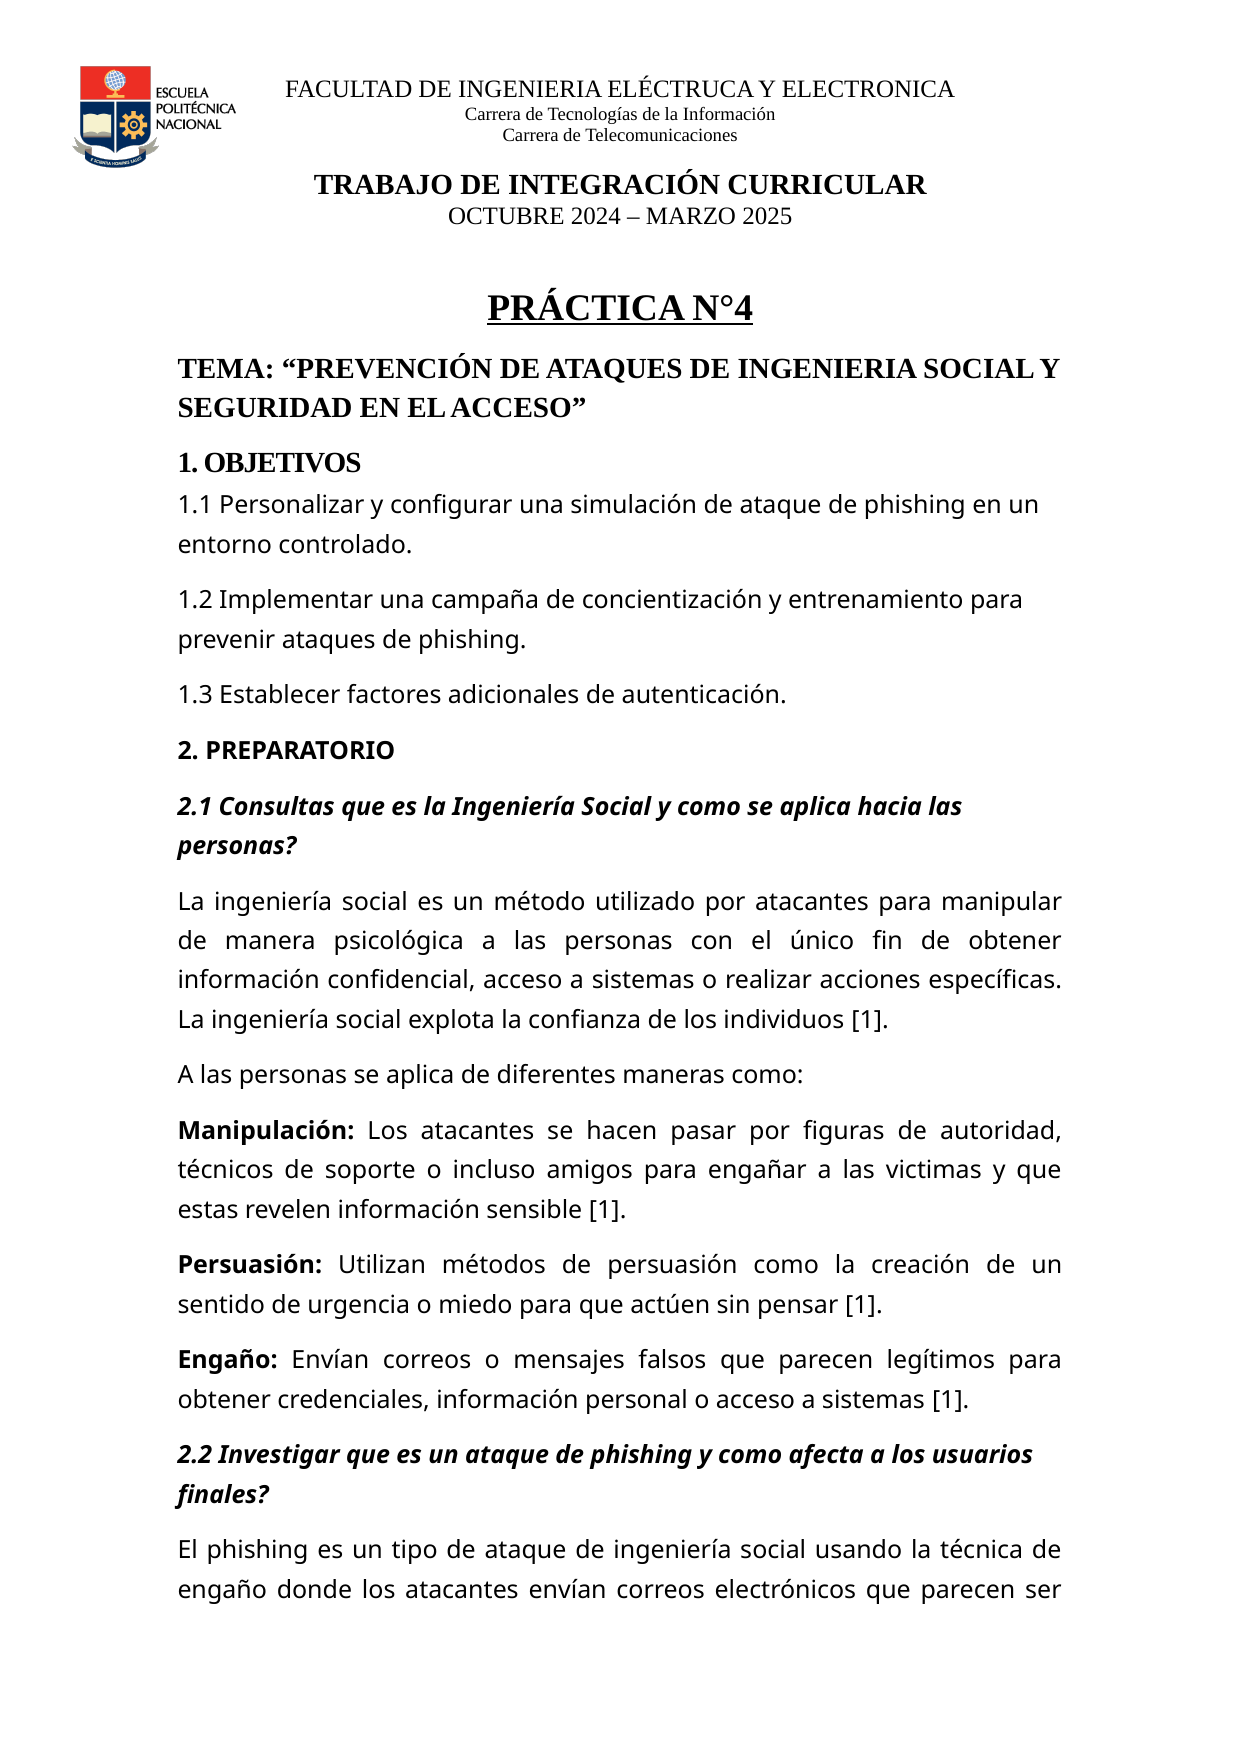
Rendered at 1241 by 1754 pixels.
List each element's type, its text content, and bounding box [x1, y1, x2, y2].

text A las personas se aplica de diferentes maneras como: [177, 1057, 1063, 1091]
text Engaño: Envían correos o mensajes falsos que parecen legítimos para obtener credenciales, información personal o acceso a sistemas [1]. [177, 1342, 1063, 1415]
text La ingeniería social es un método utilizado por atacantes para manipular de manera psicológica a las personas con el único fin de obtener información confidencial, acceso a sistemas o realizar acciones específicas. La ingeniería social explota la confianza de los individuos [1]. [177, 884, 1063, 1035]
text 1.1 Personalizar y configurar una simulación de ataque de phishing en un entorno controlado. [177, 487, 1063, 560]
text Persuasión: Utilizan métodos de persuasión como la creación de un sentido de urgencia o miedo para que actúen sin pensar [1]. [177, 1247, 1063, 1320]
text Manipulación: Los atacantes se hacen pasar por figuras de autoridad, técnicos de soporte o incluso amigos para engañar a las victimas y que estas revelen información sensible [1]. [177, 1113, 1063, 1225]
text PRÁCTICA N°4 [177, 285, 1063, 328]
text 1.2 Implementar una campaña de concientización y entrenamiento para prevenir ataques de phishing. [177, 582, 1063, 655]
text 2. PREPARATORIO [177, 733, 1063, 767]
title 1. OBJETIVOS [177, 445, 1063, 479]
text 1.3 Establecer factores adicionales de autenticación. [177, 677, 1063, 711]
text 2.1 Consultas que es la Ingeniería Social y como se aplica hacia las personas? [177, 789, 1063, 862]
text TEMA: “PREVENCIÓN DE ATAQUES DE INGENIERIA SOCIAL Y SEGURIDAD EN EL ACCESO” [177, 352, 1063, 424]
picture [63, 45, 244, 178]
text 2.2 Investigar que es un ataque de phishing y como afecta a los usuarios finales? [177, 1437, 1063, 1510]
